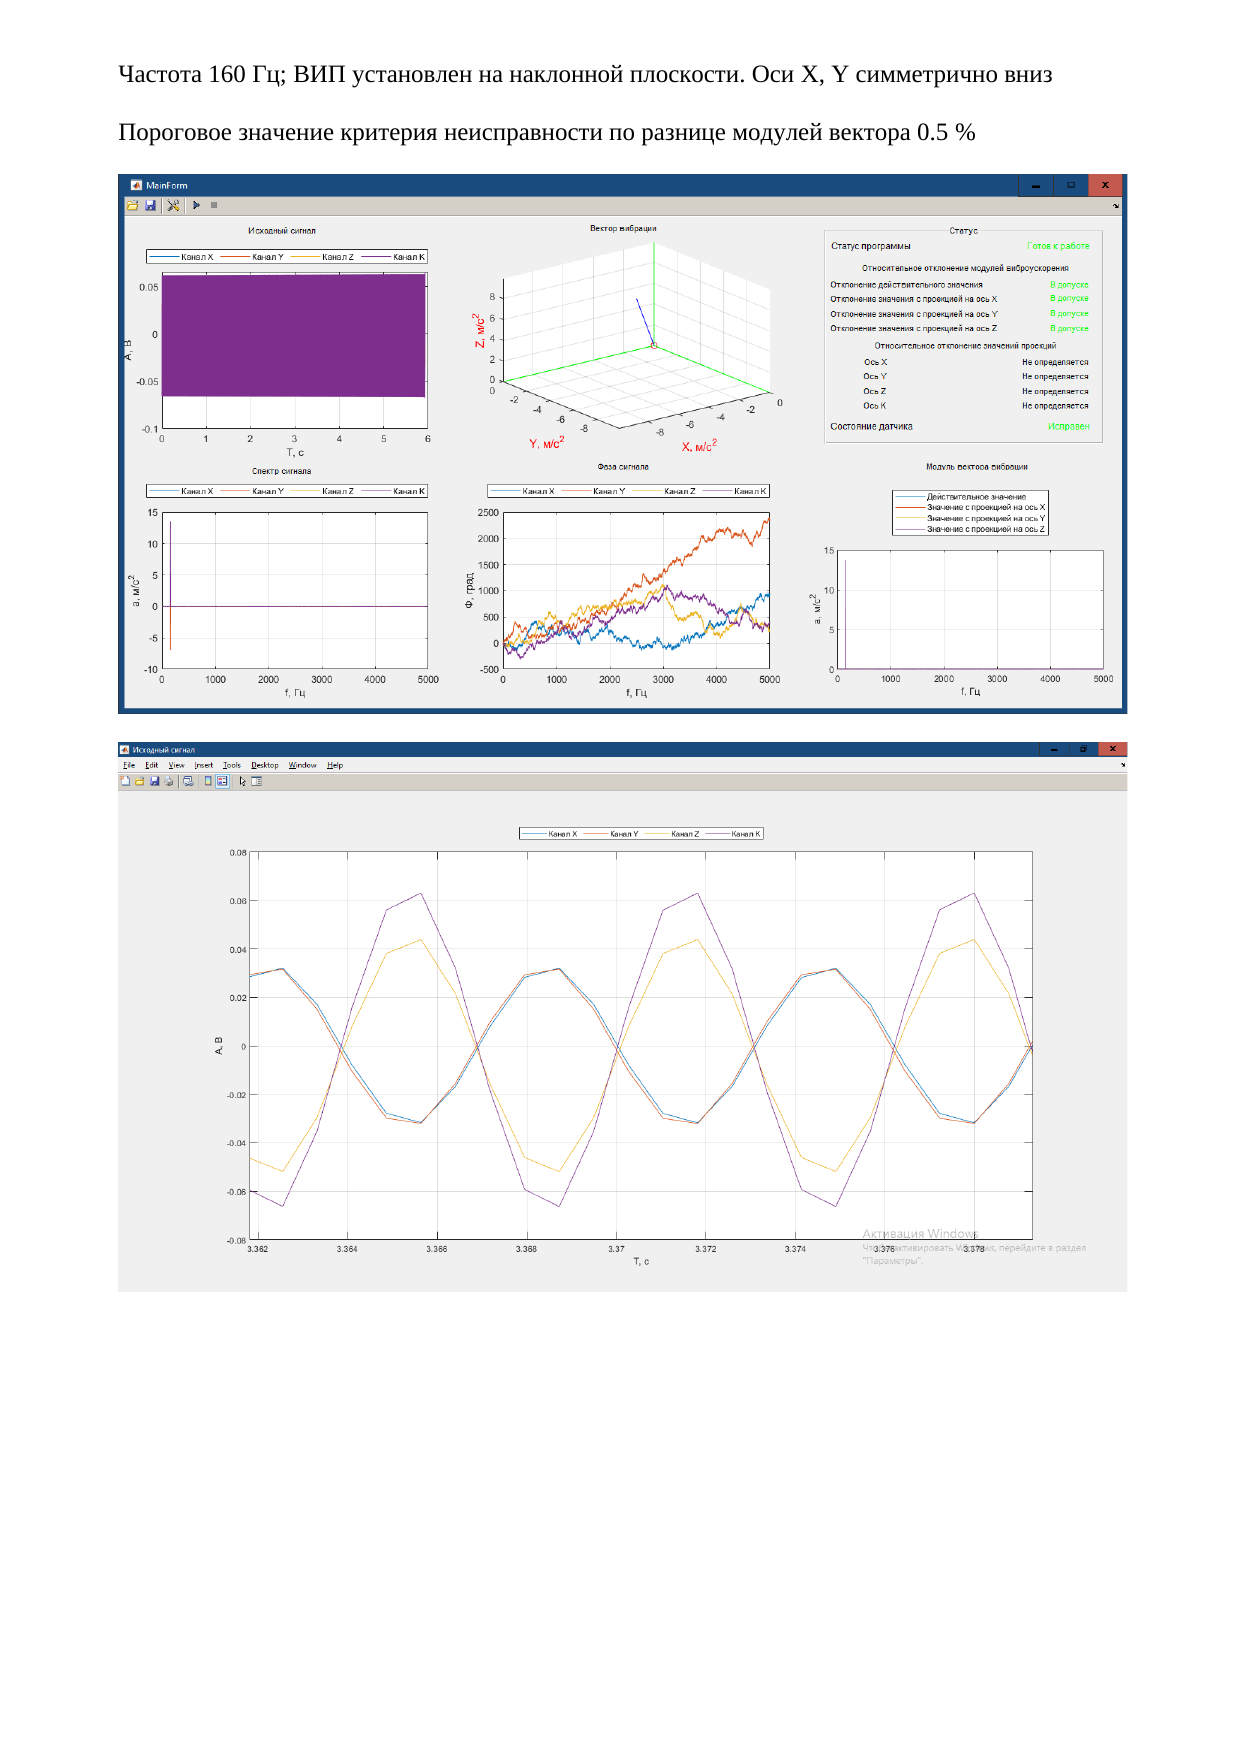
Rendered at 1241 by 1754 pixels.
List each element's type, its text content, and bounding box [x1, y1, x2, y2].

picture [118, 742, 1128, 1292]
text Частота 160 Гц; ВИП установлен на наклонной плоскости. Оси X, Y симметрично вниз [118, 59, 1181, 88]
text Пороговое значение критерия неисправности по разнице модулей вектора 0.5 % [118, 117, 1181, 145]
picture [118, 174, 1128, 714]
